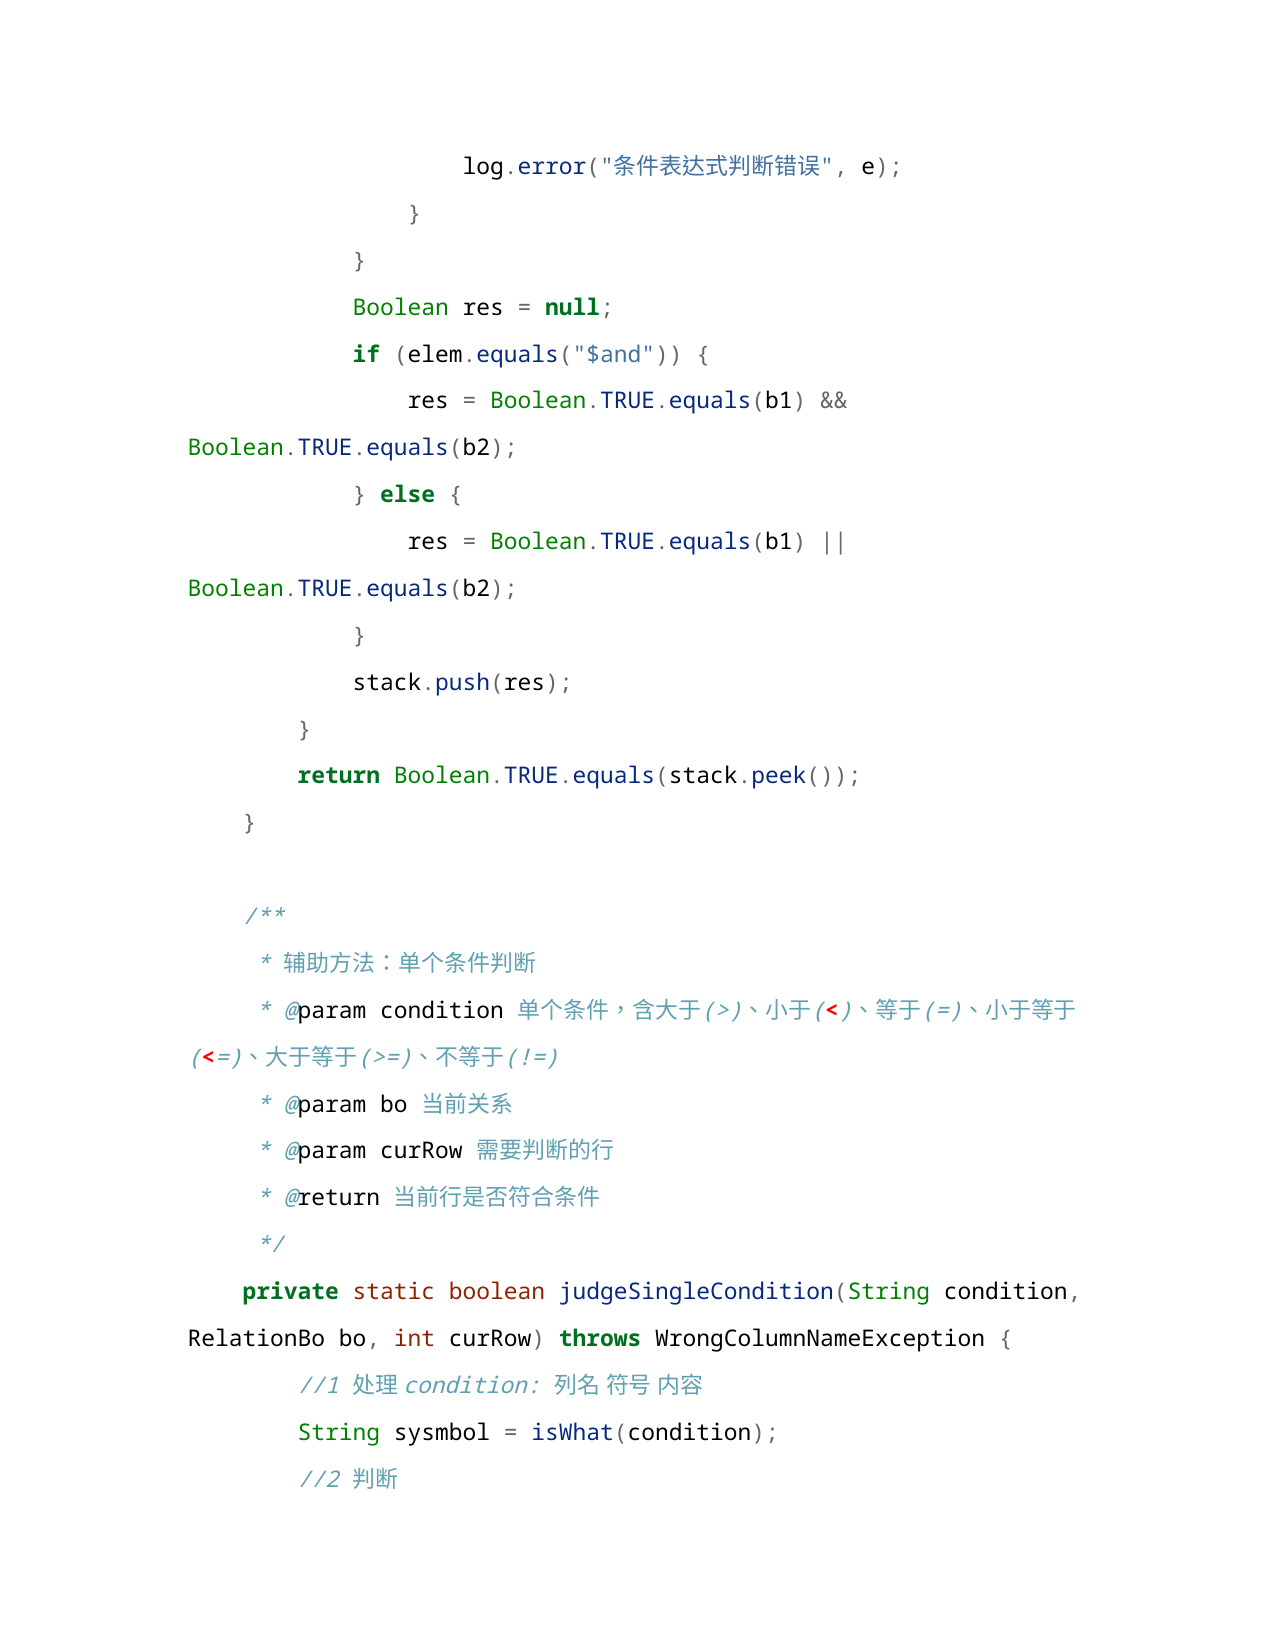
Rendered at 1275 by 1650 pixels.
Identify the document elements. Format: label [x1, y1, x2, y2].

text [187, 150, 1087, 1494]
